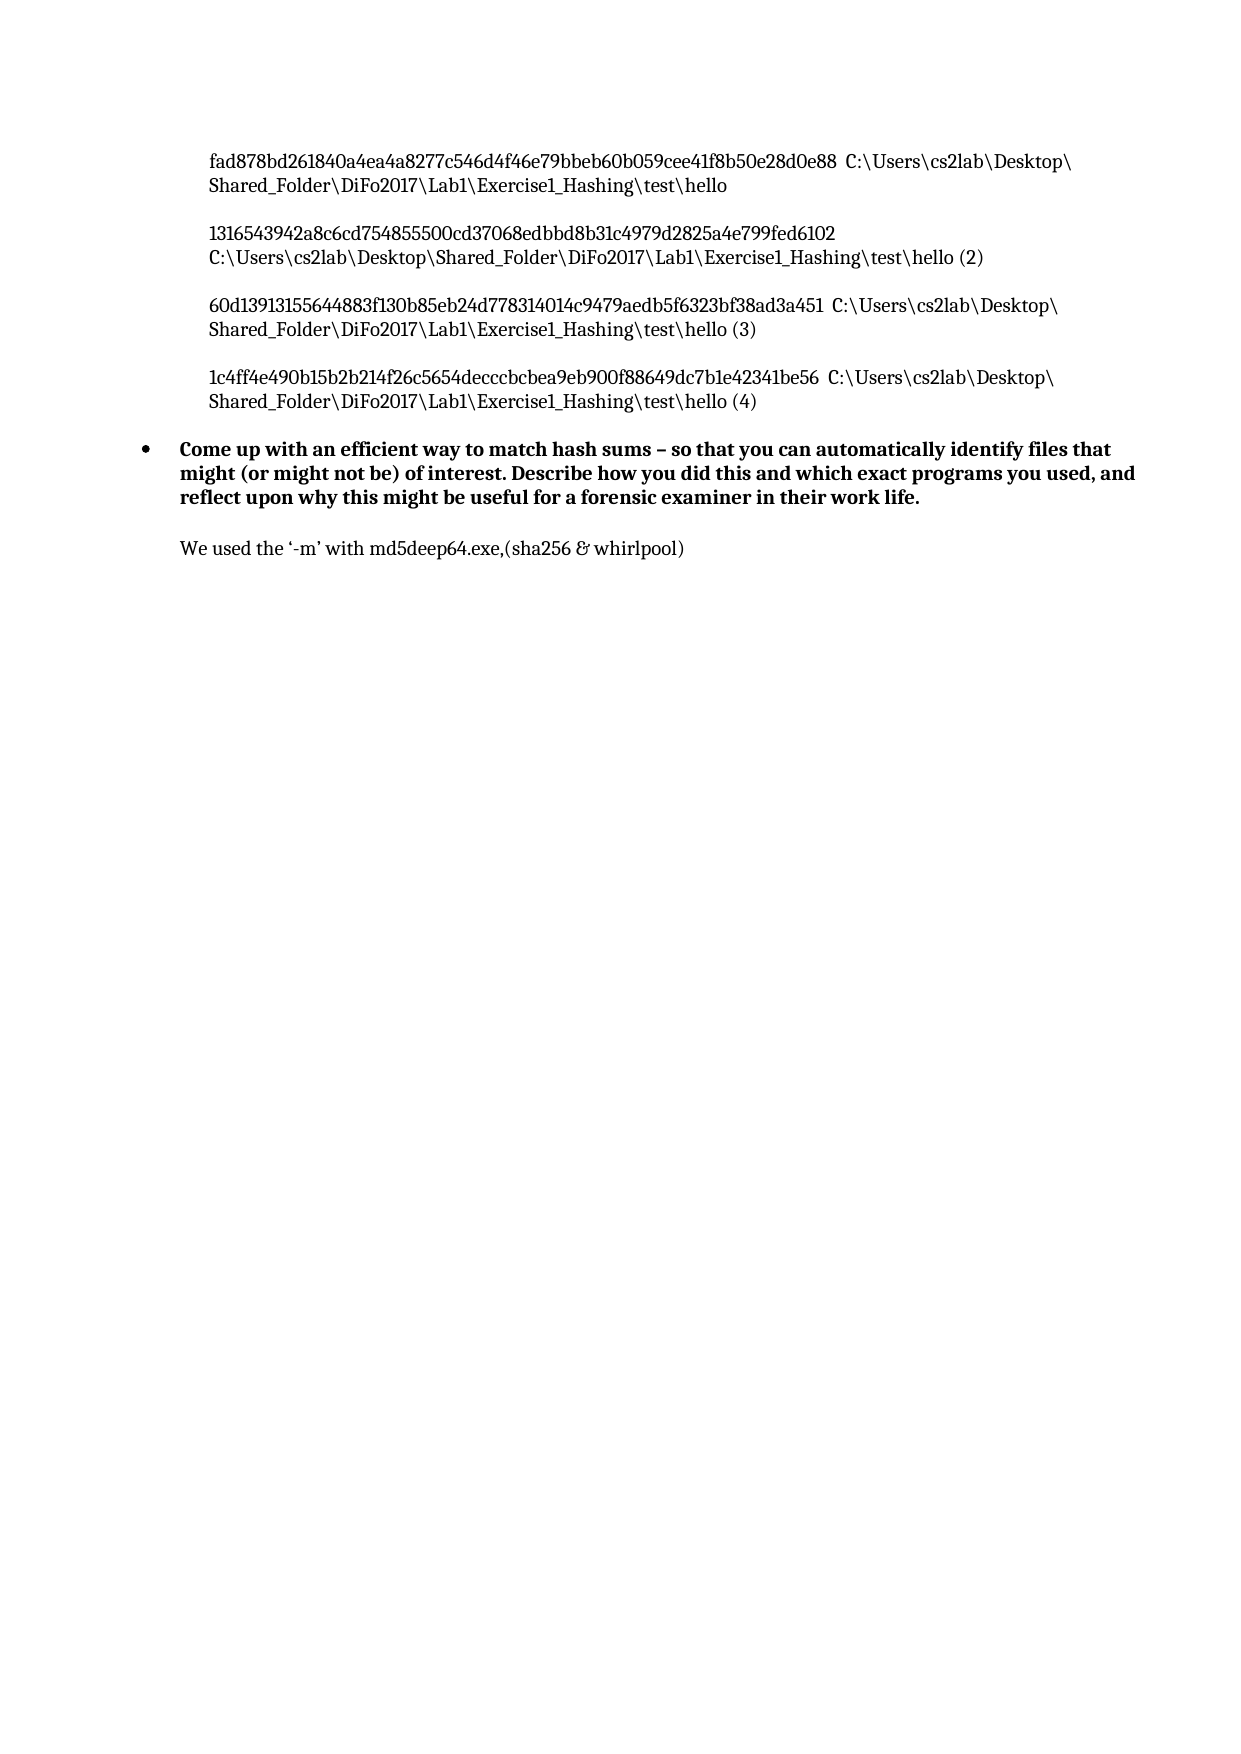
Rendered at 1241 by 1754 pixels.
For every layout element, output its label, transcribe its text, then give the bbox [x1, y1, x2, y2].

text C:\Users\cs2lab\Desktop\Shared_Folder\DiFo2017\Lab1\Exercise1_Hashing\test\hello (2) [209, 246, 1165, 270]
list Come up with an efficient way to match hash sums – so that you can automatically identify files that might (or might not be) of interest. Describe how you did this and which exact programs you used, and reflect upon why this might be useful for a forensic examiner in their work life. [142, 437, 1165, 509]
text fad878bd261840a4ea4a8277c546d4f46e79bbeb60b059cee41f8b50e28d0e88 C:\Users\cs2lab\Desktop\Shared_Folder\DiFo2017\Lab1\Exercise1_Hashing\test\hello [209, 150, 1165, 198]
text We used the ‘-m’ with md5deep64.exe,(sha256 & whirlpool) [179, 537, 1165, 561]
text 1316543942a8c6cd754855500cd37068edbbd8b31c4979d2825a4e799fed6102 [209, 222, 1165, 246]
text 1c4ff4e490b15b2b214f26c5654decccbcbea9eb900f88649dc7b1e42341be56 C:\Users\cs2lab\Desktop\Shared_Folder\DiFo2017\Lab1\Exercise1_Hashing\test\hello (4) [209, 366, 1165, 413]
text 60d13913155644883f130b85eb24d778314014c9479aedb5f6323bf38ad3a451 C:\Users\cs2lab\Desktop\Shared_Folder\DiFo2017\Lab1\Exercise1_Hashing\test\hello (3) [209, 294, 1165, 342]
